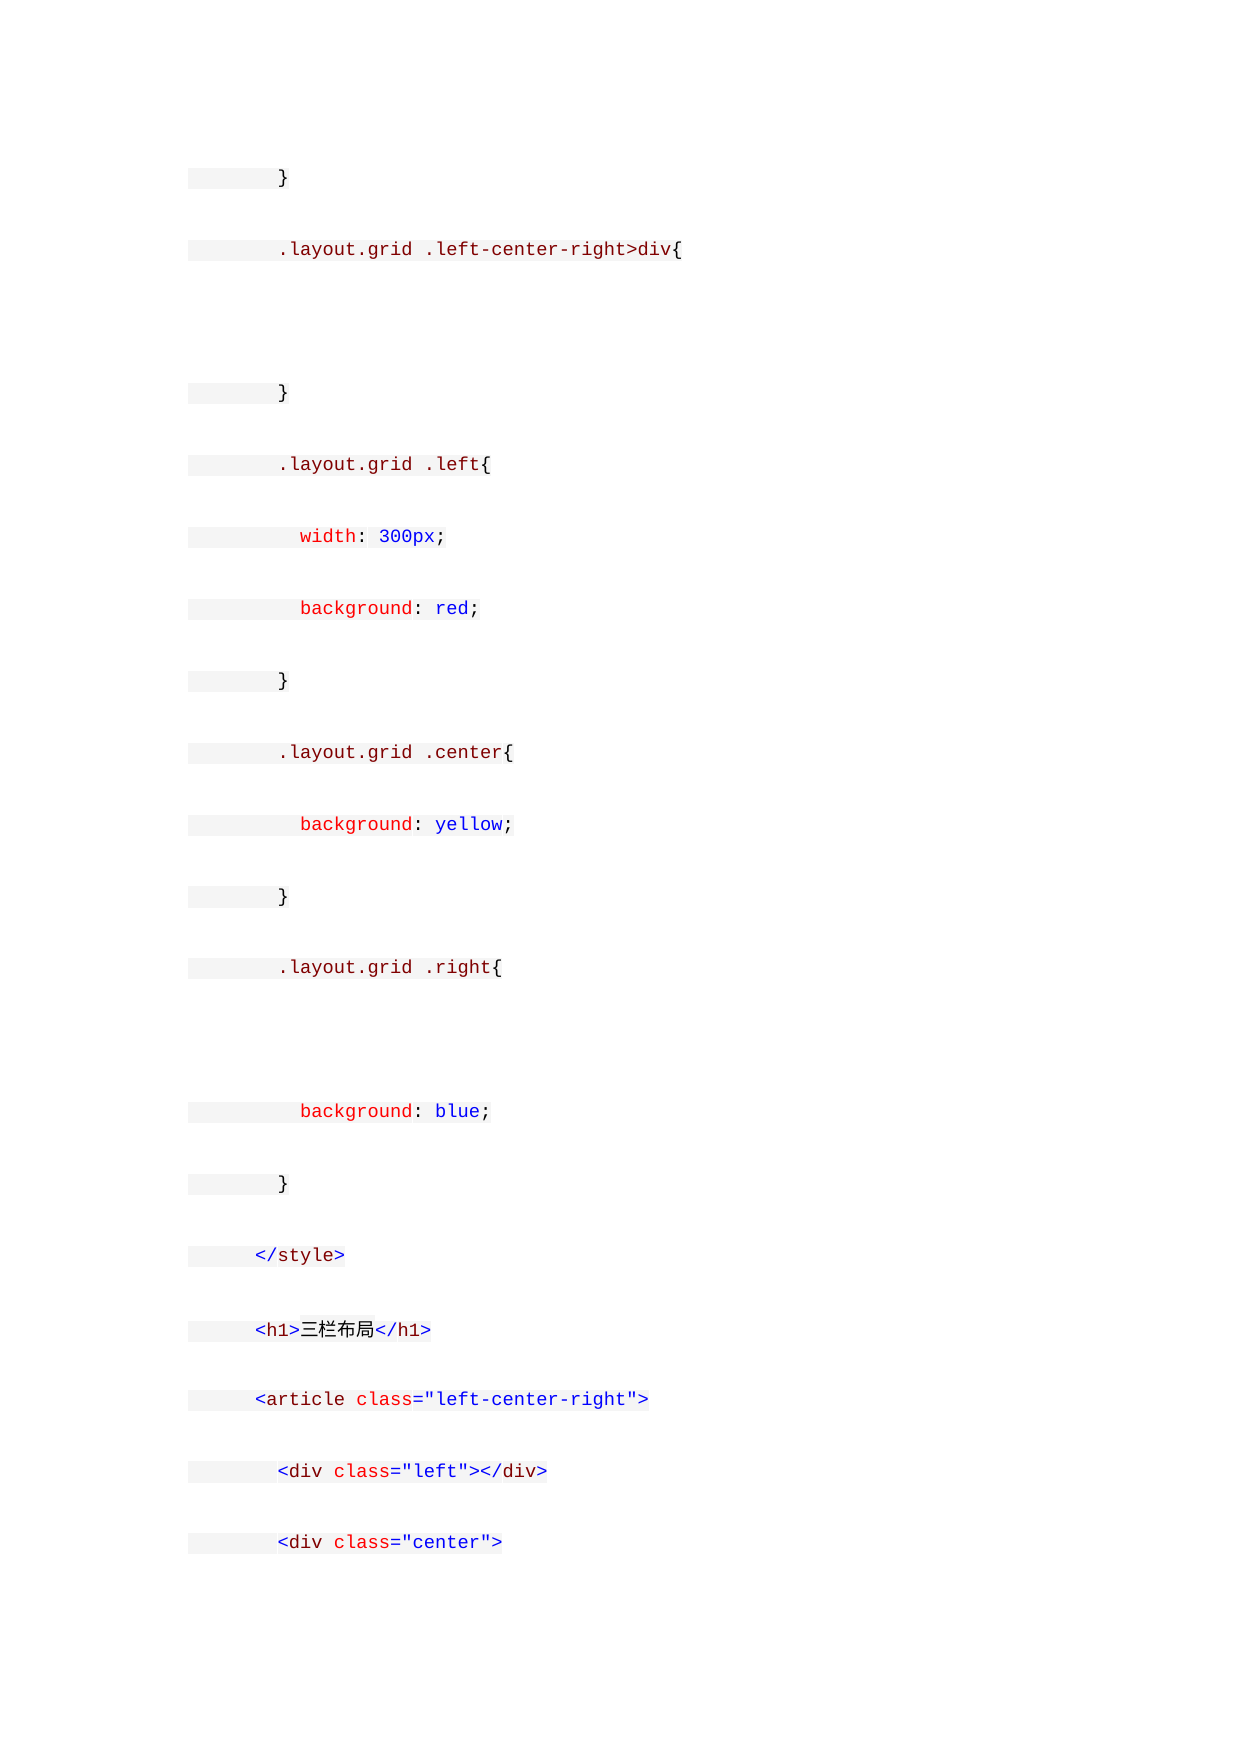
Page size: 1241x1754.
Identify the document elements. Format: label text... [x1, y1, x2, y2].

text <h1>三栏布局</h1> [187, 1312, 1053, 1344]
text <div class="center"> [187, 1528, 1053, 1560]
text .layout.grid .center{ [187, 737, 1053, 769]
text } [187, 378, 1053, 410]
text </style> [187, 1240, 1053, 1273]
text } [187, 665, 1053, 698]
text } [187, 881, 1053, 913]
text background: red; [187, 593, 1053, 626]
text .layout.grid .left-center-right>div{ [187, 234, 1053, 266]
text .layout.grid .right{ [187, 953, 1053, 985]
text } [187, 1168, 1053, 1201]
text width: 300px; [187, 521, 1053, 554]
text background: blue; [187, 1096, 1053, 1129]
text <article class="left-center-right"> [187, 1384, 1053, 1416]
text } [187, 162, 1053, 194]
text background: yellow; [187, 809, 1053, 841]
text .layout.grid .left{ [187, 449, 1053, 482]
text <div class="left"></div> [187, 1456, 1053, 1488]
